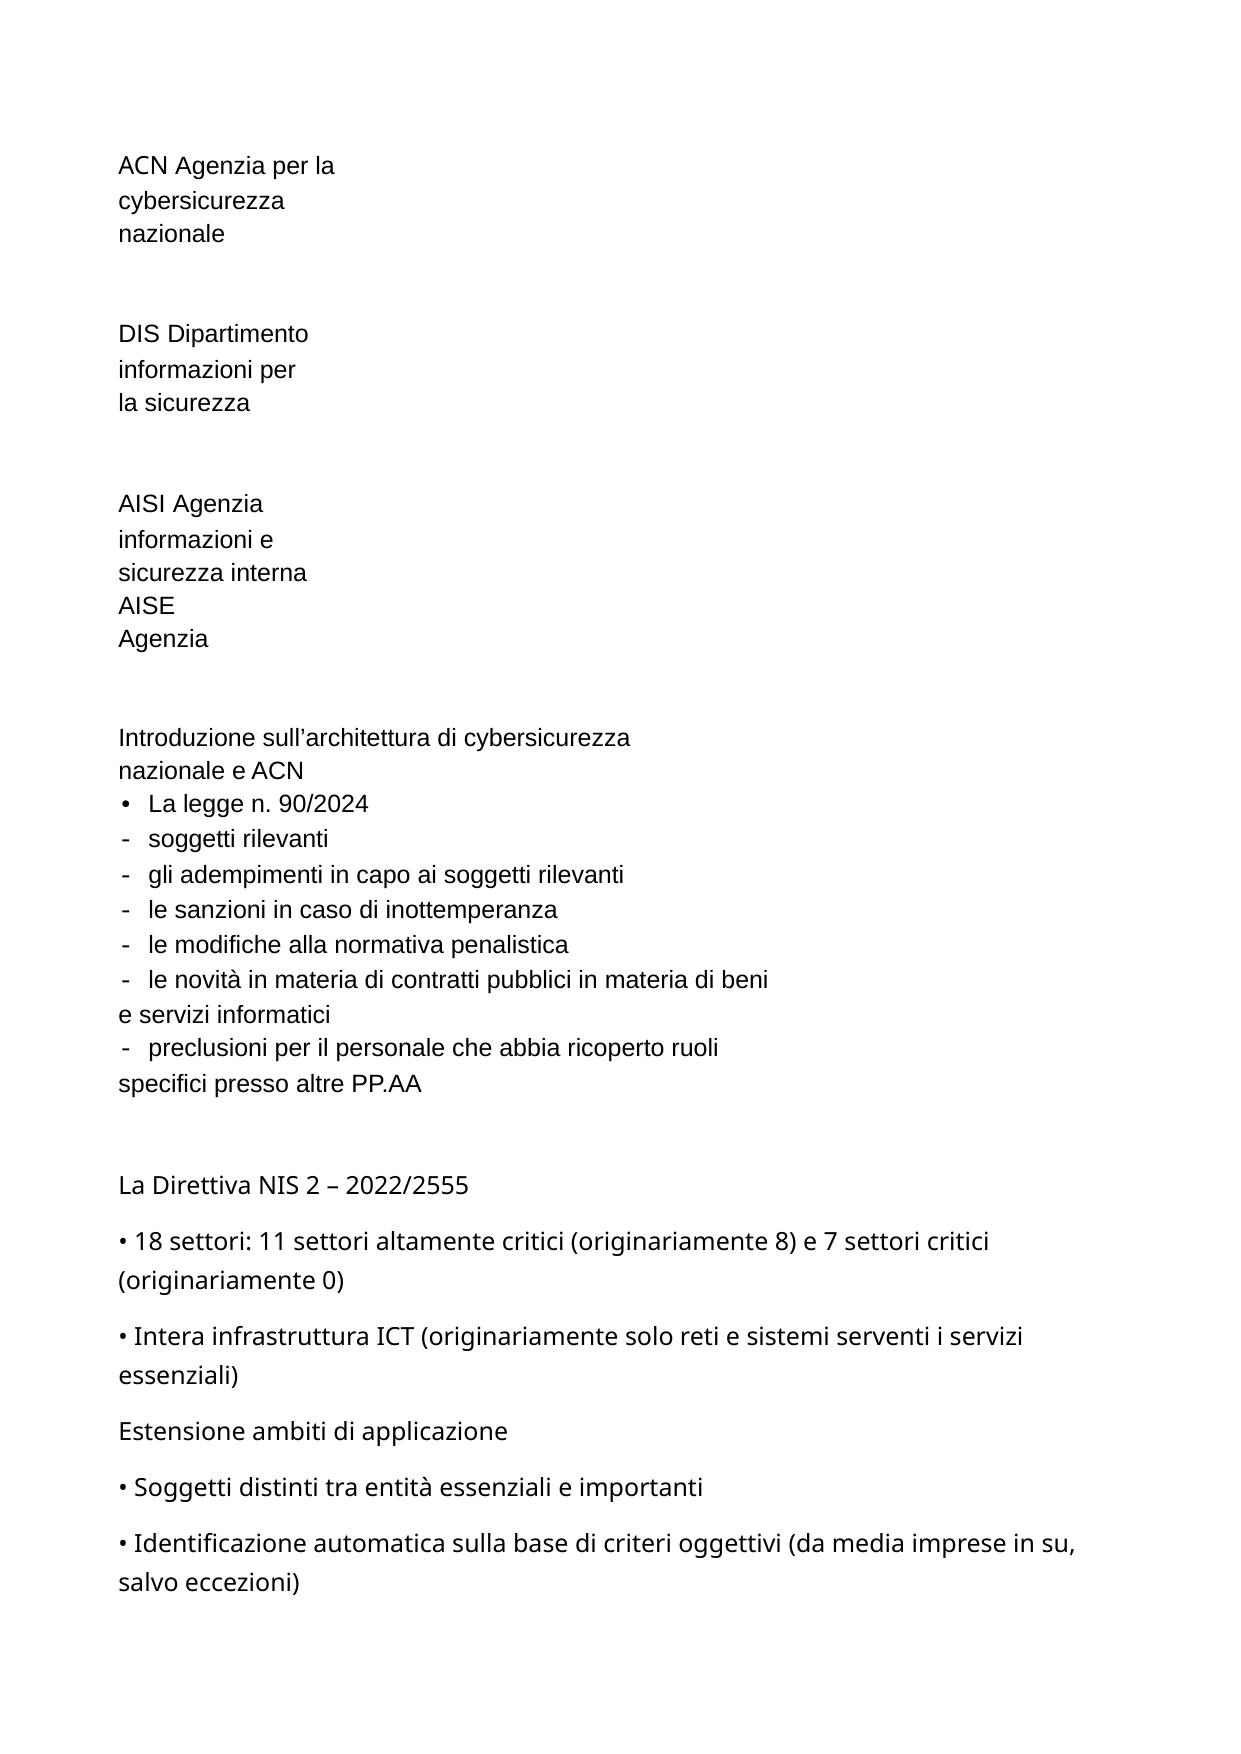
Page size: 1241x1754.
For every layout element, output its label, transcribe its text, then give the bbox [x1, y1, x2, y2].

text Estensione ambiti di applicazione [118, 1414, 1122, 1448]
text DIS Dipartimento informazioni per la sicurezza [118, 269, 1122, 417]
text • 18 settori: 11 settori altamente critici (originariamente 8) e 7 settori critici (originariamente 0) [118, 1224, 1122, 1297]
text La Direttiva NIS 2 – 2022/2555 [118, 1168, 1122, 1202]
text • Intera infrastruttura ICT (originariamente solo reti e sistemi serventi i servizi essenziali) [118, 1319, 1122, 1392]
text AISI Agenzia informazioni e sicurezza interna AISE Agenzia [118, 438, 1122, 652]
text • Soggetti distinti tra entità essenziali e importanti [118, 1470, 1122, 1504]
text • Identificazione automatica sulla base di criteri oggettivi (da media imprese in su, salvo eccezioni) [118, 1526, 1122, 1599]
text Introduzione sull’architettura di cybersicurezza nazionale e ACN • La legge n. 90/2024 - soggetti rilevanti - gli adempimenti in capo ai soggetti rilevanti - le sanzioni in caso di inottemperanza - le modifiche alla normativa penalistica - le novità in materia di contratti pubblici in materia di beni e servizi informatici - preclusioni per il personale che abbia ricoperto ruoli specifici presso altre PP.AA [118, 723, 1122, 1097]
text ACN Agenzia per la cybersicurezza nazionale [118, 148, 1122, 248]
